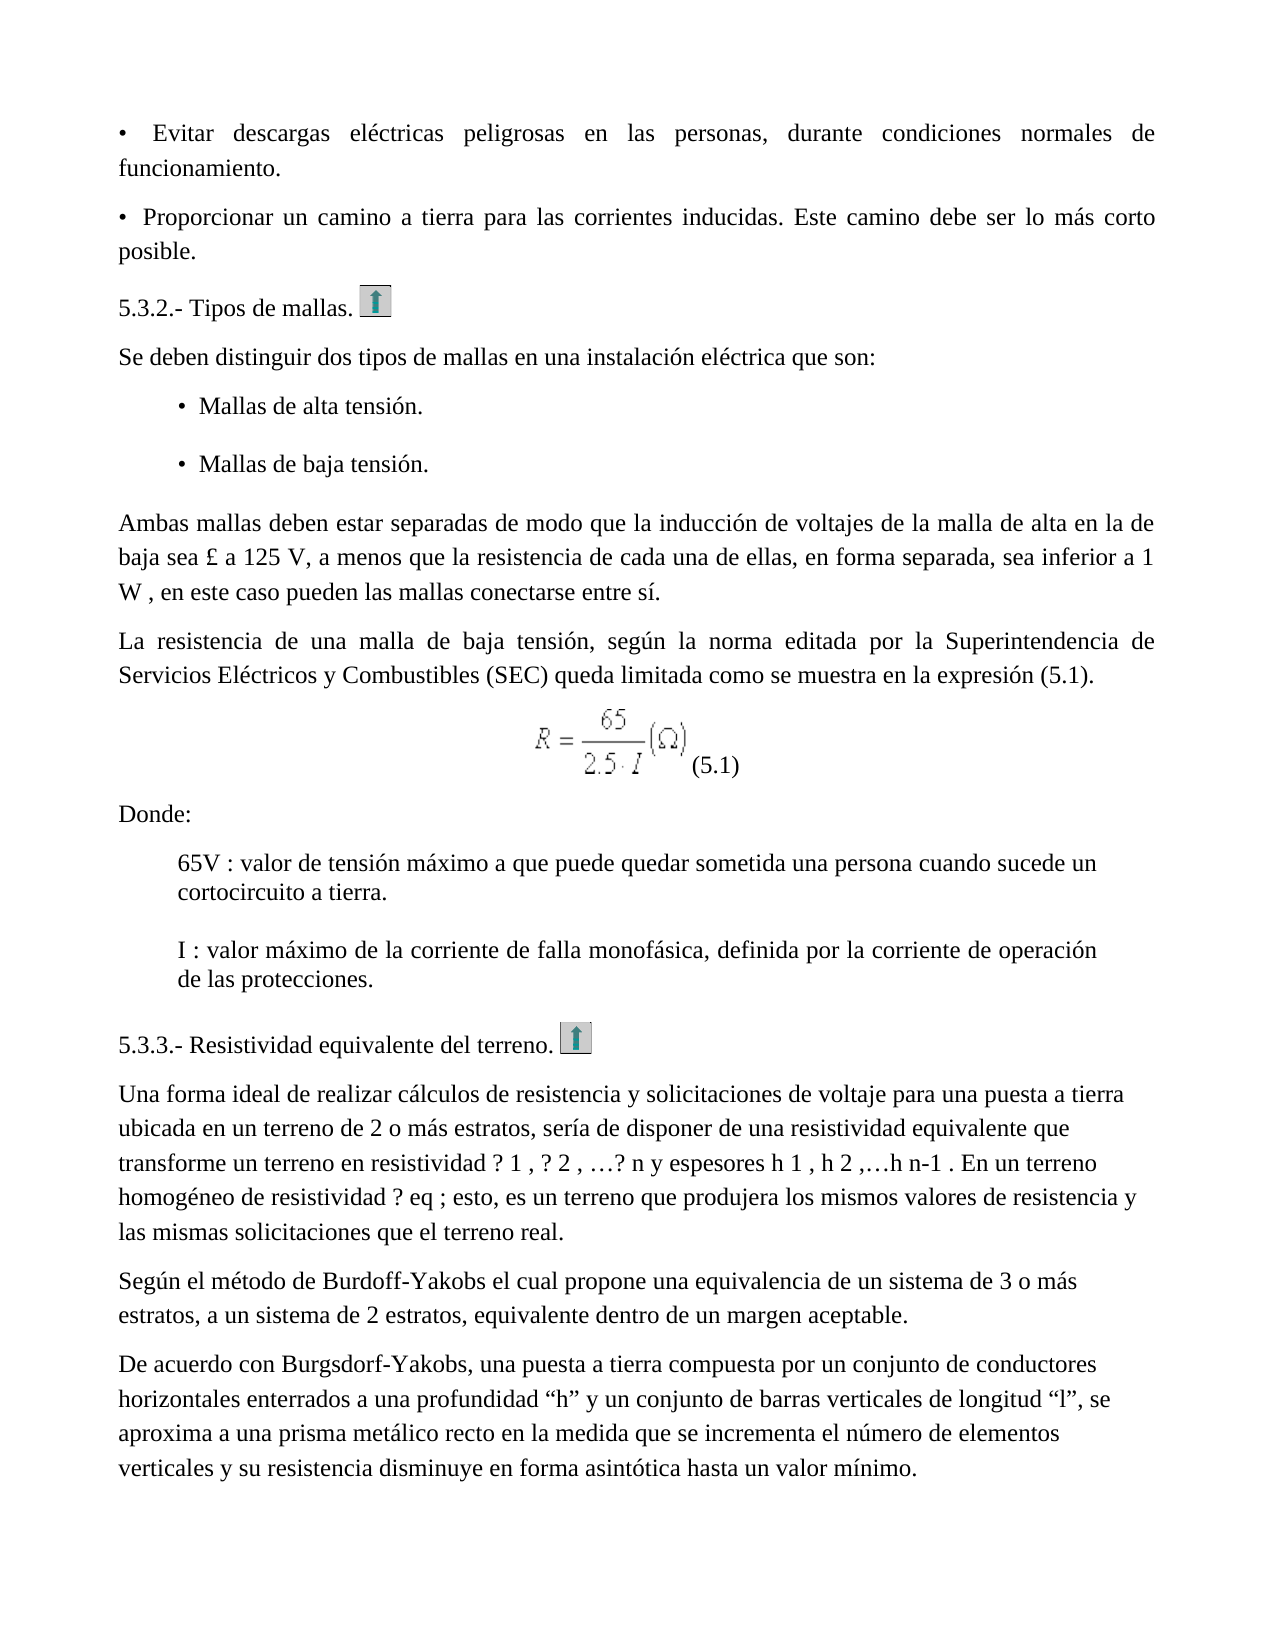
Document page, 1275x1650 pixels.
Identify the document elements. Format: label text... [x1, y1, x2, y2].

text Se deben distinguir dos tipos de mallas en una instalación eléctrica que son: [118, 342, 1157, 371]
picture [535, 709, 686, 774]
text Ambas mallas deben estar separadas de modo que la inducción de voltajes de la malla de alta en la de baja sea £ a 125 V, a menos que la resistencia de cada una de ellas, en forma separada, sea inferior a 1 W , en este caso pueden las mallas conectarse entre sí. [118, 508, 1157, 605]
text • Mallas de alta tensión. [177, 391, 1098, 420]
text 65V : valor de tensión máximo a que puede quedar sometida una persona cuando sucede un cortocircuito a tierra. [177, 848, 1098, 906]
text • Evitar descargas eléctricas peligrosas en las personas, durante condiciones normales de funcionamiento. [118, 118, 1157, 181]
text Según el método de Burdoff-Yakobs el cual propone una equivalencia de un sistema de 3 o más estratos, a un sistema de 2 estratos, equivalente dentro de un margen aceptable. [118, 1266, 1157, 1329]
text (5.1) [118, 709, 1157, 779]
text 5.3.3.- Resistividad equivalente del terreno. [118, 1022, 1157, 1059]
text I : valor máximo de la corriente de falla monofásica, definida por la corriente de operación de las protecciones. [177, 935, 1098, 993]
text • Mallas de baja tensión. [177, 449, 1098, 478]
picture [359, 285, 392, 317]
text Donde: [118, 799, 1157, 828]
text La resistencia de una malla de baja tensión, según la norma editada por la Superintendencia de Servicios Eléctricos y Combustibles (SEC) queda limitada como se muestra en la expresión (5.1). [118, 626, 1157, 689]
text • Proporcionar un camino a tierra para las corrientes inducidas. Este camino debe ser lo más corto posible. [118, 202, 1157, 265]
text 5.3.2.- Tipos de mallas. [118, 285, 1157, 322]
text De acuerdo con Burgsdorf-Yakobs, una puesta a tierra compuesta por un conjunto de conductores horizontales enterrados a una profundidad “h” y un conjunto de barras verticales de longitud “l”, se aproxima a una prisma metálico recto en la medida que se incrementa el número de elementos verticales y su resistencia disminuye en forma asintótica hasta un valor mínimo. [118, 1349, 1157, 1482]
text Una forma ideal de realizar cálculos de resistencia y solicitaciones de voltaje para una puesta a tierra ubicada en un terreno de 2 o más estratos, sería de disponer de una resistividad equivalente que transforme un terreno en resistividad ? 1 , ? 2 , …? n y espesores h 1 , h 2 ,…h n-1 . En un terreno homogéneo de resistividad ? eq ; esto, es un terreno que produjera los mismos valores de resistencia y las mismas solicitaciones que el terreno real. [118, 1079, 1157, 1246]
picture [560, 1022, 592, 1054]
